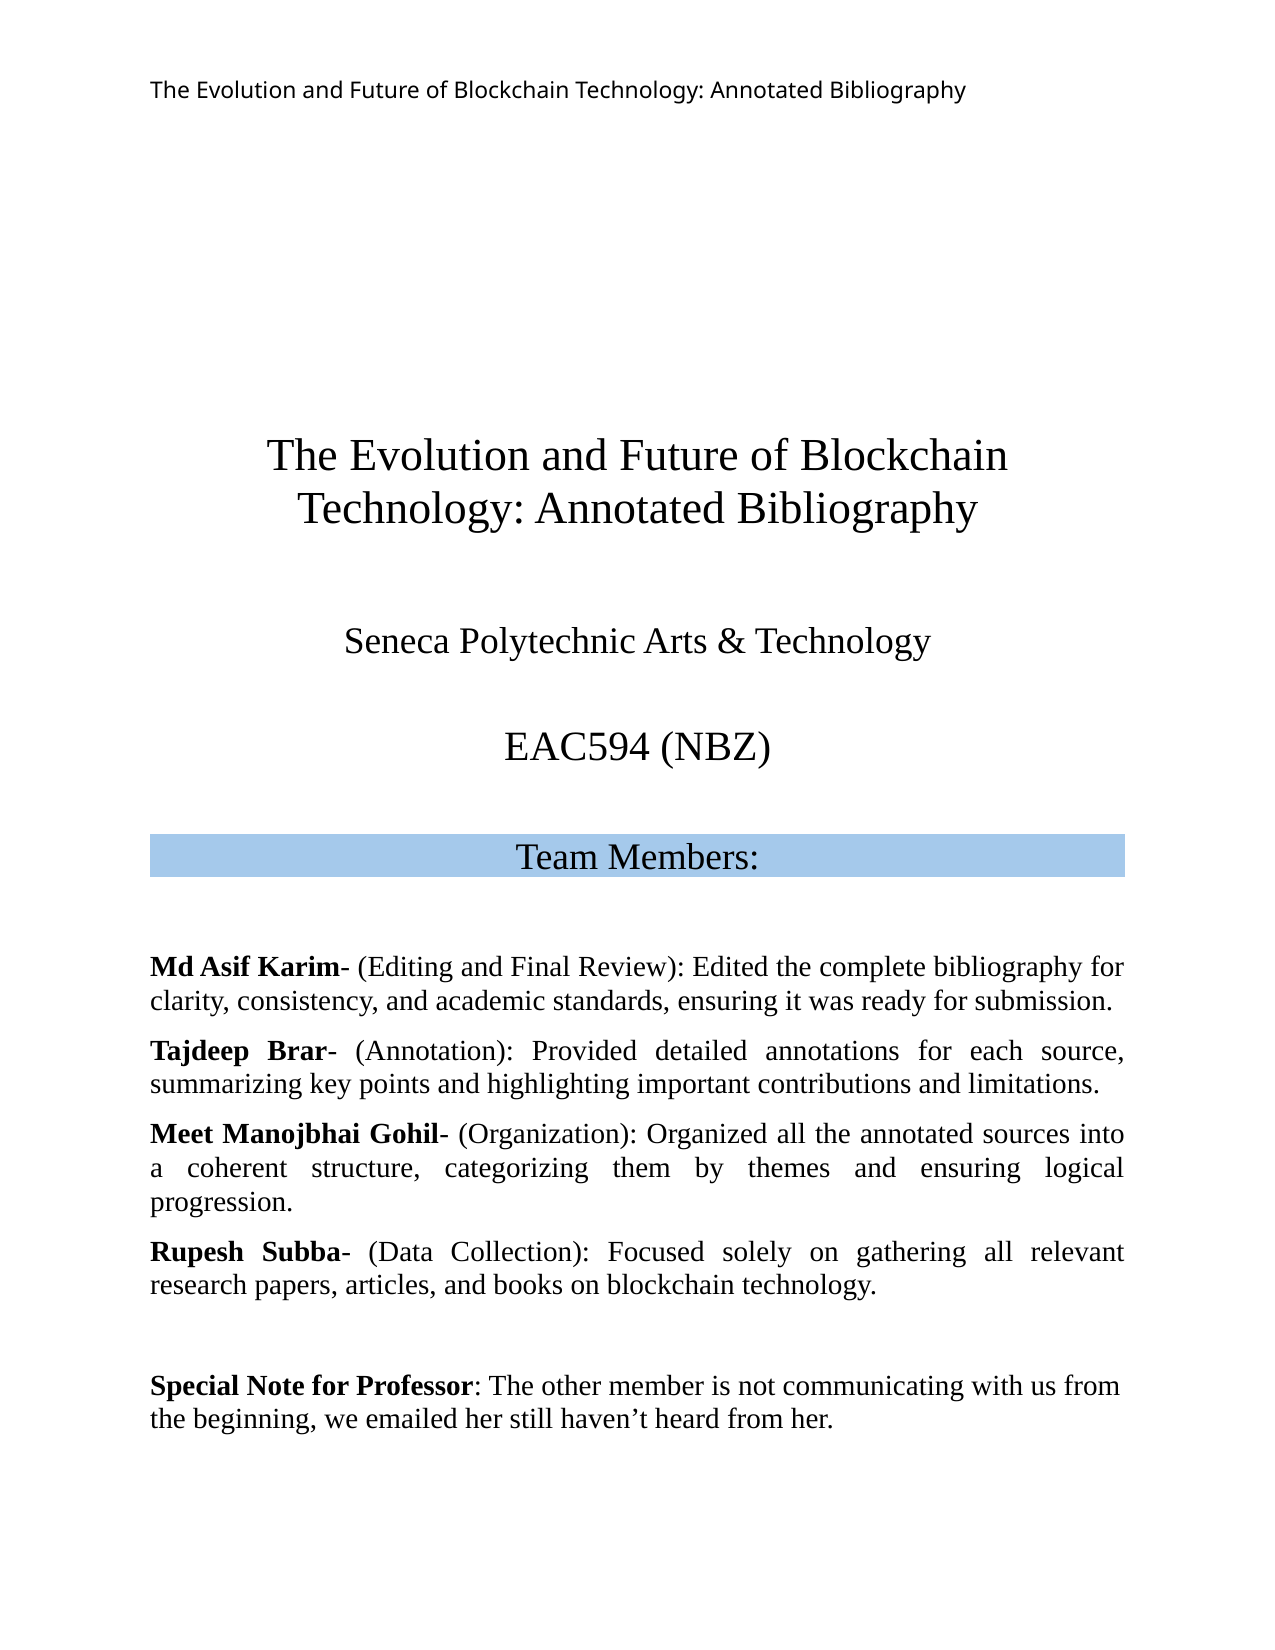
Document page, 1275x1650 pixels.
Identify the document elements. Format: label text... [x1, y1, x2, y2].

text Tajdeep Brar- (Annotation): Provided detailed annotations for each source, summarizing key points and highlighting important contributions and limitations. [150, 1033, 1125, 1100]
text Meet Manojbhai Gohil- (Organization): Organized all the annotated sources into a coherent structure, categorizing them by themes and ensuring logical progression. [150, 1117, 1125, 1217]
text Rupesh Subba- (Data Collection): Focused solely on gathering all relevant research papers, articles, and books on blockchain technology. [150, 1234, 1125, 1301]
text Special Note for Professor: The other member is not communicating with us from the beginning, we emailed her still haven’t heard from her. [150, 1368, 1125, 1435]
text The Evolution and Future of Blockchain Technology: Annotated Bibliography [150, 427, 1125, 533]
text Team Members: [150, 834, 1125, 877]
text EAC594 (NBZ) [150, 722, 1125, 770]
text Seneca Polytechnic Arts & Technology [150, 619, 1125, 662]
text Md Asif Karim- (Editing and Final Review): Edited the complete bibliography for clarity, consistency, and academic standards, ensuring it was ready for submission. [150, 949, 1125, 1016]
